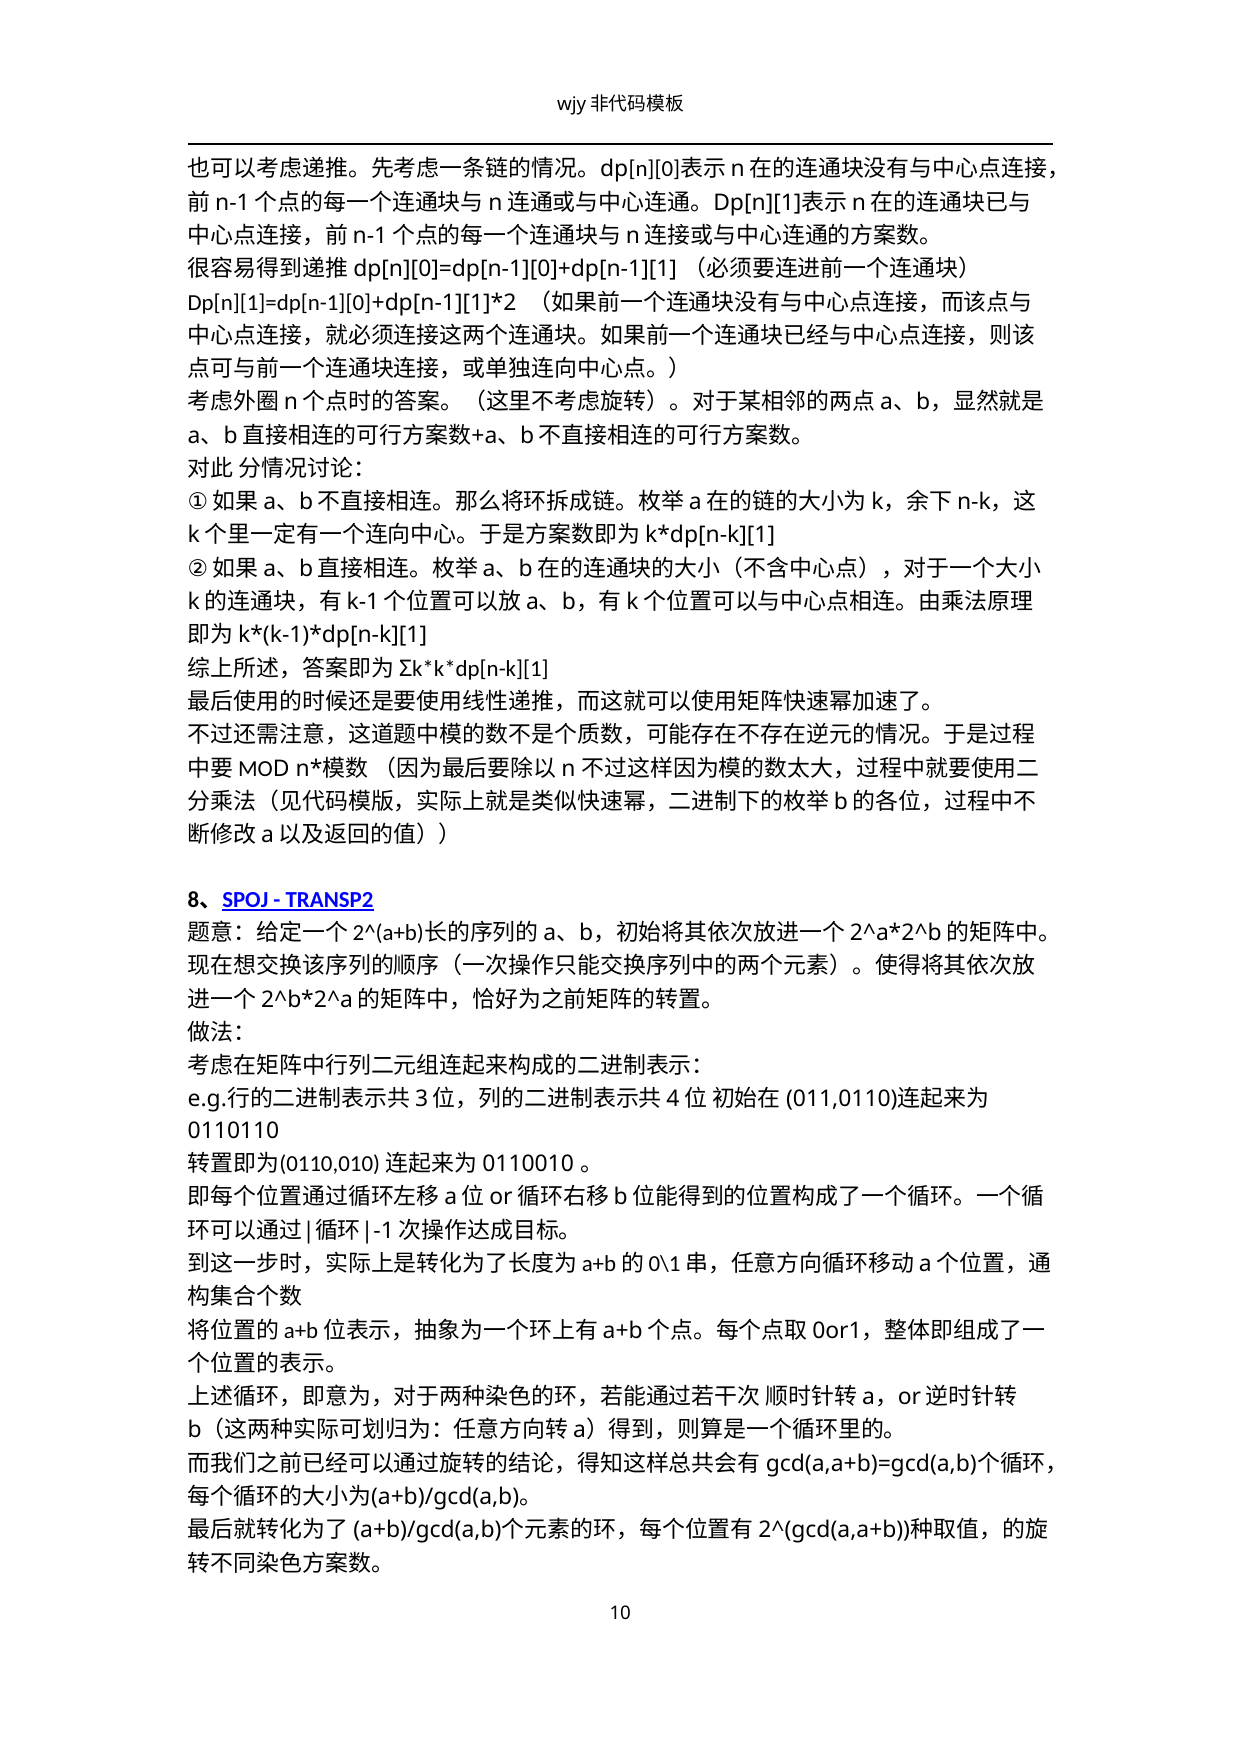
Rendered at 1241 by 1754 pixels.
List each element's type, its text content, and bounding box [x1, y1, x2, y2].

text 而我们之前已经可以通过旋转的结论，得知这样总共会有 gcd(a,a+b)=gcd(a,b)个循环，每个循环的大小为(a+b)/gcd(a,b)。 [187, 1445, 1053, 1511]
text 考虑在矩阵中行列二元组连起来构成的二进制表示： [187, 1047, 1053, 1080]
text 转置即为(0110,010) 连起来为 0110010 。 [187, 1145, 1053, 1178]
text 也可以考虑递推。先考虑一条链的情况。dp[n][0]表示n在的连通块没有与中心点连接，前n-1个点的每一个连通块与n连通或与中心连通。Dp[n][1]表示n在的连通块已与中心点连接，前n-1个点的每一个连通块与n连接或与中心连通的方案数。 [187, 150, 1053, 250]
text 上述循环，即意为，对于两种染色的环，若能通过若干次 顺时针转a，or逆时针转b（这两种实际可划归为：任意方向转a）得到，则算是一个循环里的。 [187, 1378, 1053, 1445]
text 不过还需注意，这道题中模的数不是个质数，可能存在不存在逆元的情况。于是过程中要MOD n*模数 （因为最后要除以n 不过这样因为模的数太大，过程中就要使用二分乘法（见代码模版，实际上就是类似快速幂，二进制下的枚举b的各位，过程中不断修改a以及返回的值）） [187, 716, 1053, 849]
text ②如果a、b直接相连。枚举a、b在的连通块的大小（不含中心点），对于一个大小k的连通块，有k-1个位置可以放a、b，有k个位置可以与中心点相连。由乘法原理即为k*(k-1)*dp[n-k][1] [187, 550, 1053, 650]
text 对此 分情况讨论： [187, 450, 1053, 483]
text e.g.行的二进制表示共3位，列的二进制表示共4位 初始在 (011,0110)连起来为0110110 [187, 1080, 1053, 1145]
text 最后使用的时候还是要使用线性递推，而这就可以使用矩阵快速幂加速了。 [187, 683, 1053, 716]
text 到这一步时，实际上是转化为了长度为a+b的0\1串，任意方向循环移动a个位置，通构集合个数 [187, 1245, 1053, 1311]
text 题意：给定一个2^(a+b)长的序列的a、b，初始将其依次放进一个2^a*2^b的矩阵中。现在想交换该序列的顺序（一次操作只能交换序列中的两个元素）。使得将其依次放进一个2^b*2^a的矩阵中，恰好为之前矩阵的转置。 [187, 914, 1053, 1014]
text ①如果a、b不直接相连。那么将环拆成链。枚举a在的链的大小为k，余下n-k，这k个里一定有一个连向中心。于是方案数即为 k*dp[n-k][1] [187, 483, 1053, 550]
text Dp[n][1]=dp[n-1][0]+dp[n-1][1]*2 （如果前一个连通块没有与中心点连接，而该点与中心点连接，就必须连接这两个连通块。如果前一个连通块已经与中心点连接，则该点可与前一个连通块连接，或单独连向中心点。） [187, 283, 1053, 383]
text 最后就转化为了 (a+b)/gcd(a,b)个元素的环，每个位置有2^(gcd(a,a+b))种取值，的旋转不同染色方案数。 [187, 1511, 1053, 1578]
text 综上所述，答案即为 Σk*k*dp[n-k][1] [187, 650, 1053, 683]
text 将位置的a+b位表示，抽象为一个环上有a+b个点。每个点取0or1，整体即组成了一个位置的表示。 [187, 1311, 1053, 1378]
text 做法： [187, 1014, 1053, 1047]
text 8、SPOJ - TRANSP2 [187, 881, 1053, 914]
text 即每个位置通过循环左移a位or循环右移b位能得到的位置构成了一个循环。一个循环可以通过|循环|-1次操作达成目标。 [187, 1178, 1053, 1245]
text 很容易得到递推 dp[n][0]=dp[n-1][0]+dp[n-1][1] （必须要连进前一个连通块） [187, 250, 1053, 283]
text 考虑外圈n个点时的答案。（这里不考虑旋转）。对于某相邻的两点a、b，显然就是a、b直接相连的可行方案数+a、b不直接相连的可行方案数。 [187, 383, 1053, 450]
